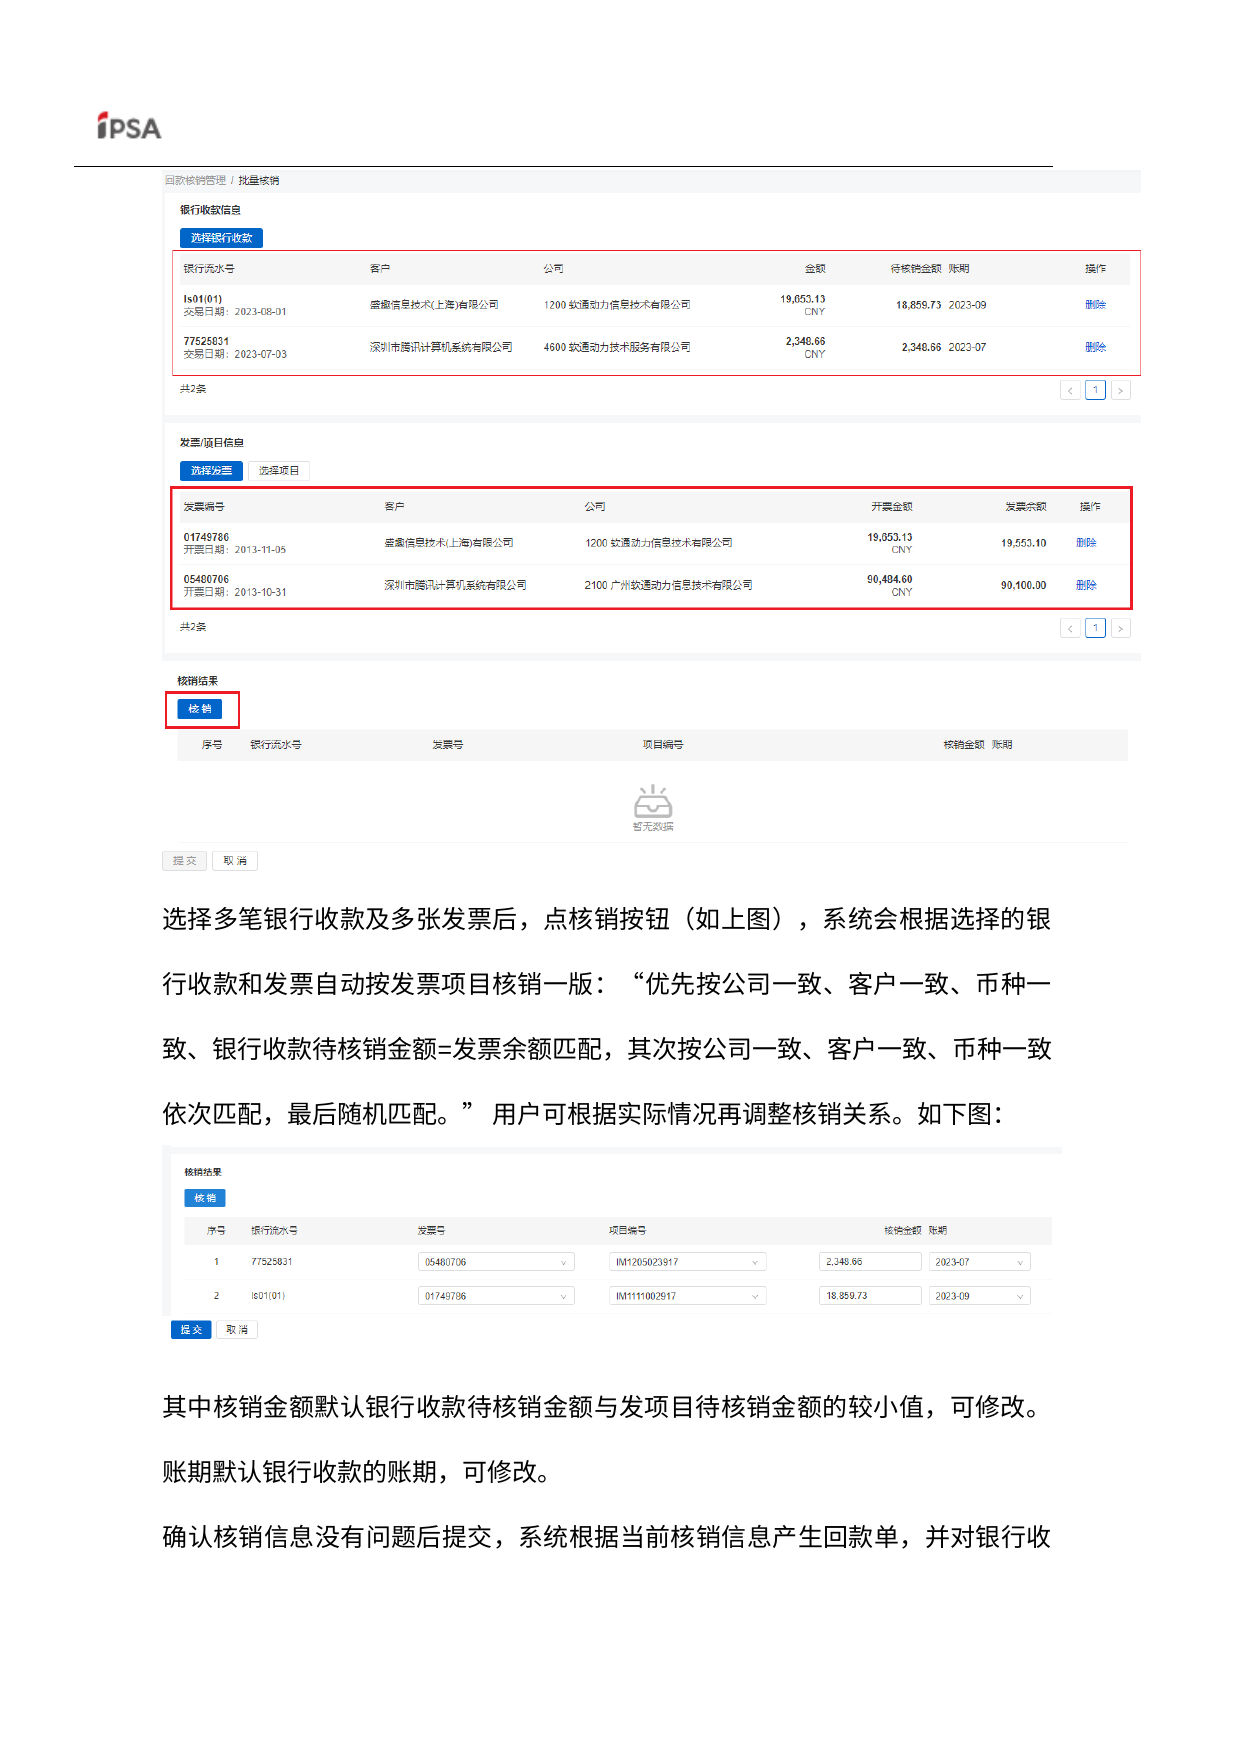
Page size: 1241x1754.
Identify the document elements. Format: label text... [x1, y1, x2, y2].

picture [162, 170, 1141, 879]
text 选择多笔银行收款及多张发票后，点核销按钮（如上图），系统会根据选择的银行收款和发票自动按发票项目核销一版：“优先按公司一致、客户一致、币种一致、银行收款待核销金额=发票余额匹配，其次按公司一致、客户一致、币种一致依次匹配，最后随机匹配。” 用户可根据实际情况再调整核销关系。如下图： [162, 886, 1053, 1145]
picture [162, 1145, 1062, 1341]
text 其中核销金额默认银行收款待核销金额与发项目待核销金额的较小值，可修改。账期默认银行收款的账期，可修改。 [162, 1373, 1053, 1503]
picture [92, 88, 168, 164]
